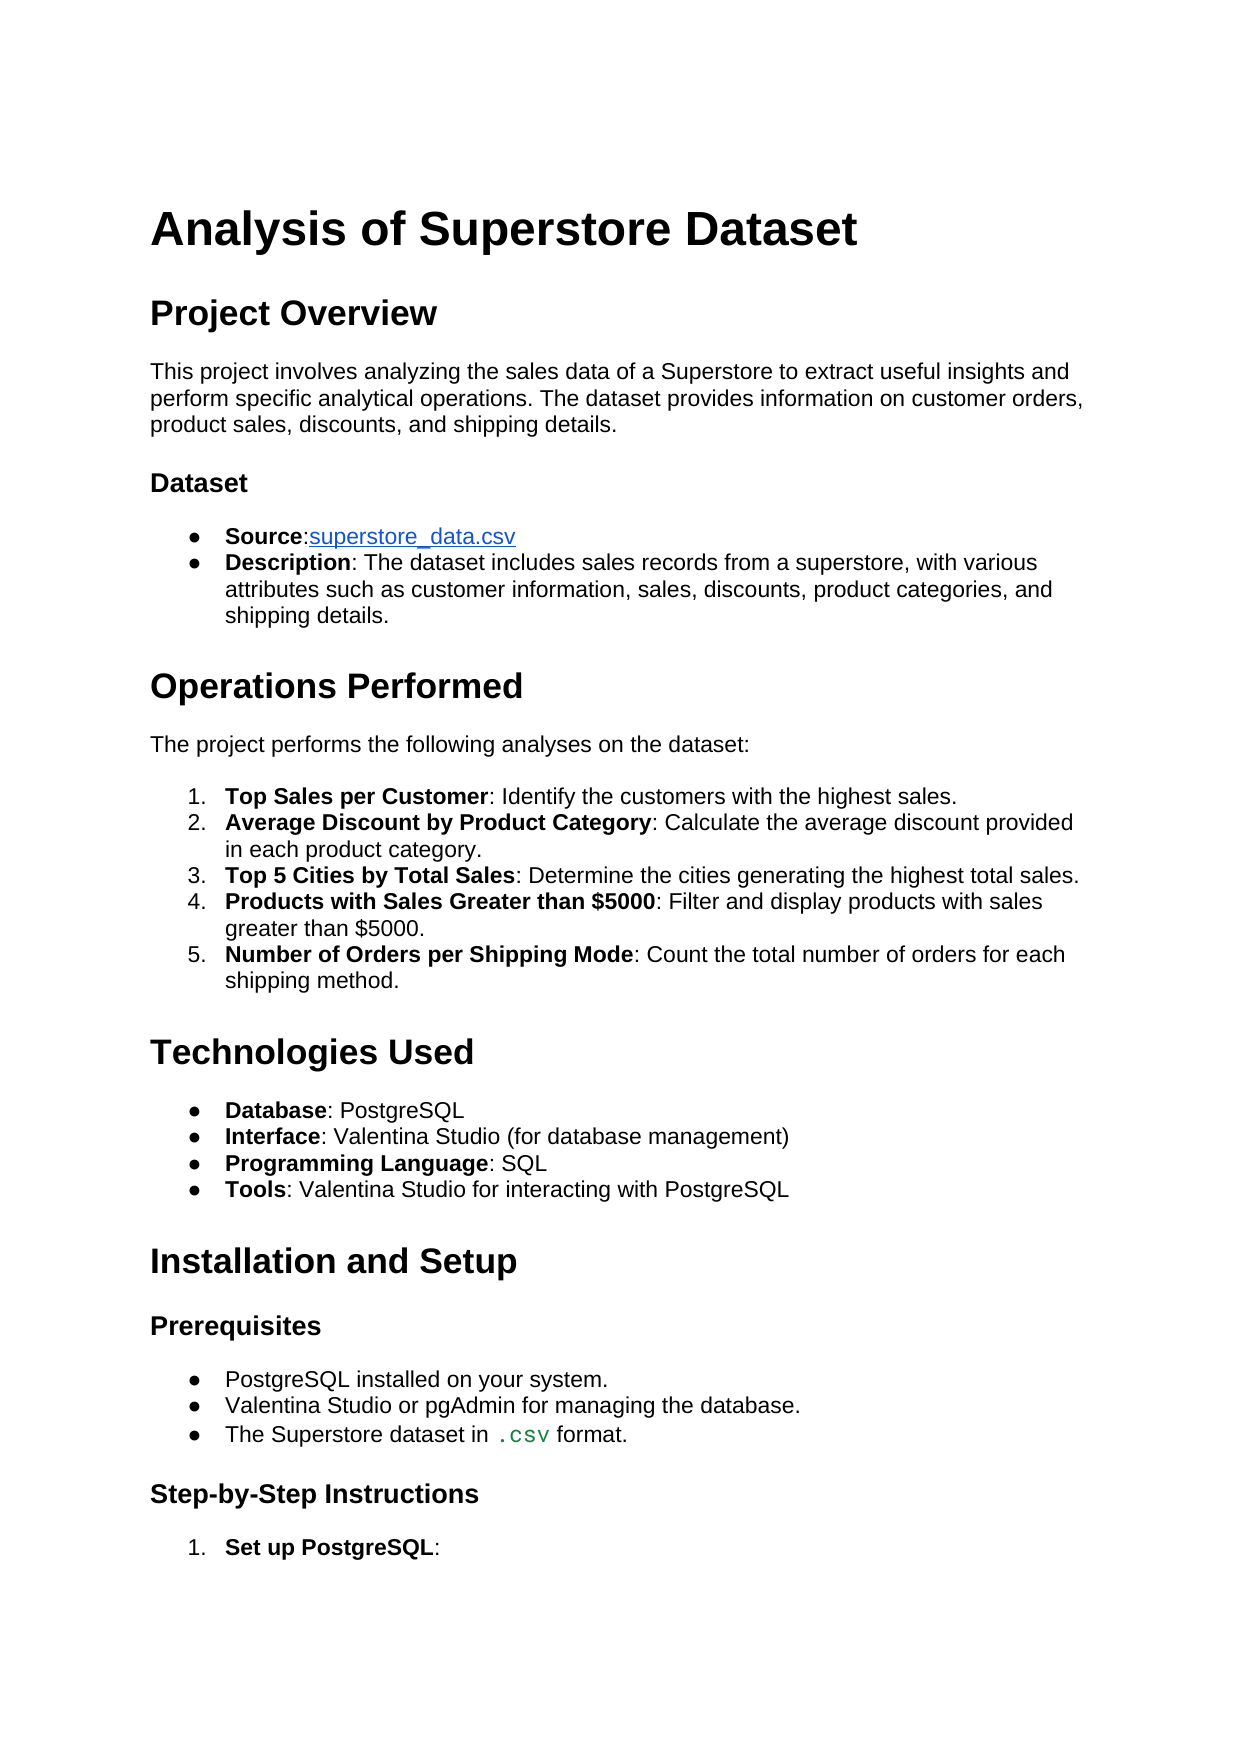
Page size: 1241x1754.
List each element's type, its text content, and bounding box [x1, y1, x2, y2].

subtitle Analysis of Superstore Dataset [150, 200, 1090, 255]
list Valentina Studio or pgAdmin for managing the database. [187, 1392, 1090, 1419]
subtitle Operations Performed [150, 666, 1090, 706]
subtitle Installation and Setup [150, 1240, 1090, 1281]
list Top Sales per Customer: Identify the customers with the highest sales. [187, 783, 1090, 809]
list Database: PostgreSQL [187, 1097, 1090, 1123]
list Source:superstore_data.csv [187, 523, 1090, 549]
list Top 5 Cities by Total Sales: Determine the cities generating the highest total sales. [187, 862, 1090, 888]
subtitle Prerequisites [150, 1310, 1090, 1341]
list Programming Language: SQL [187, 1149, 1090, 1176]
subtitle Step-by-Step Instructions [150, 1478, 1090, 1509]
list Description: The dataset includes sales records from a superstore, with various attributes such as customer information, sales, discounts, product categories, and shipping details. [187, 549, 1090, 628]
list The Superstore dataset in .csv format. [187, 1419, 1090, 1449]
text This project involves analyzing the sales data of a Superstore to extract useful insights and perform specific analytical operations. The dataset provides information on customer orders, product sales, discounts, and shipping details. [150, 358, 1090, 437]
subtitle Dataset [150, 467, 1090, 498]
subtitle Project Overview [150, 293, 1090, 333]
list Average Discount by Product Category: Calculate the average discount provided in each product category. [187, 809, 1090, 862]
list PostgreSQL installed on your system. [187, 1366, 1090, 1392]
list Products with Sales Greater than $5000: Filter and display products with sales greater than $5000. [187, 888, 1090, 941]
list Set up PostgreSQL: [187, 1534, 1090, 1561]
list Number of Orders per Shipping Mode: Count the total number of orders for each shipping method. [187, 941, 1090, 994]
list Interface: Valentina Studio (for database management) [187, 1123, 1090, 1149]
text The project performs the following analyses on the dataset: [150, 731, 1090, 758]
subtitle Technologies Used [150, 1031, 1090, 1072]
list Tools: Valentina Studio for interacting with PostgreSQL [187, 1176, 1090, 1202]
